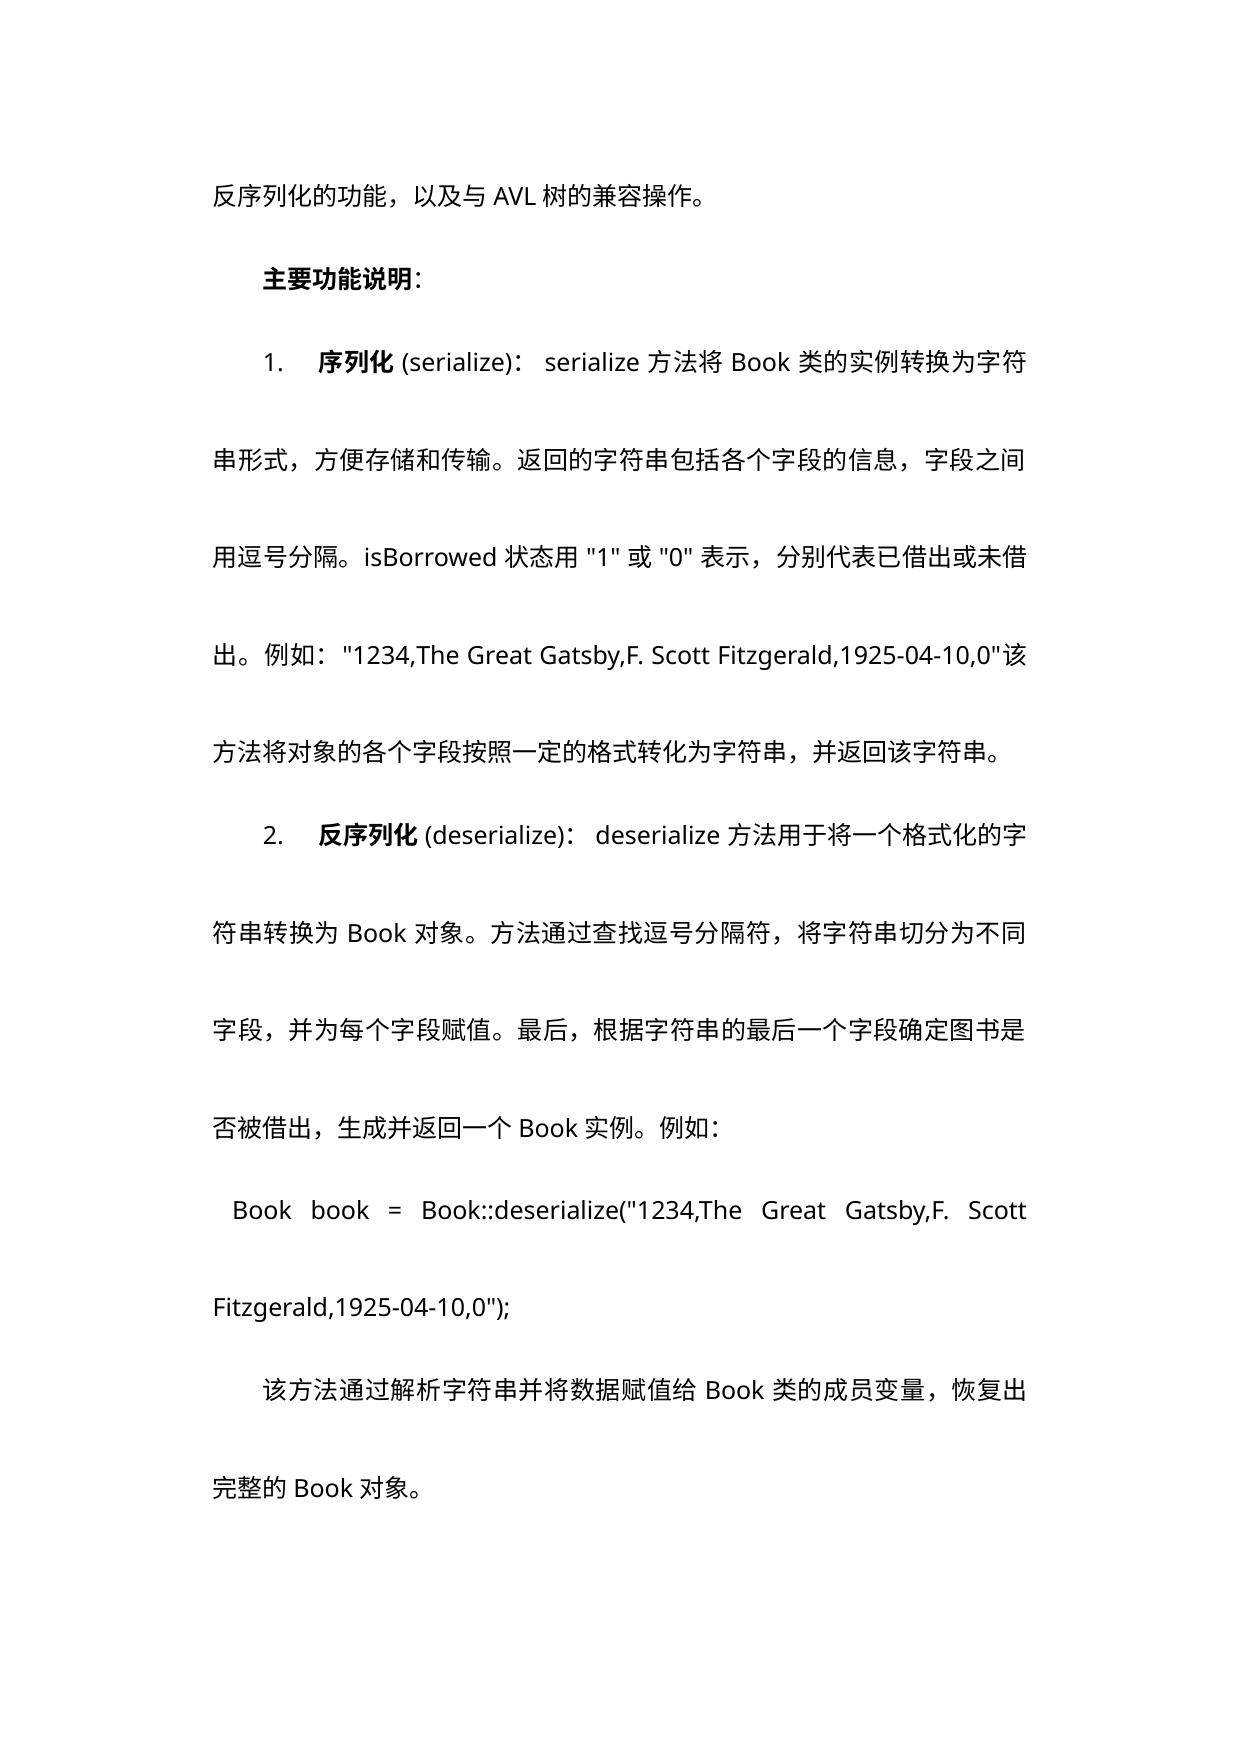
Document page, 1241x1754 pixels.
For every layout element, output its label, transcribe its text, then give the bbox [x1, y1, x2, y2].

list 主要功能说明： [212, 245, 1028, 310]
list 反序列化 (deserialize)： deserialize 方法用于将一个格式化的字符串转换为 Book 对象。方法通过查找逗号分隔符，将字符串切分为不同字段，并为每个字段赋值。最后，根据字符串的最后一个字段确定图书是否被借出，生成并返回一个 Book 实例。例如： [212, 801, 1028, 1159]
list Book book = Book::deserialize("1234,The Great Gatsby,F. Scott Fitzgerald,1925-04-10,0"); [212, 1177, 1028, 1339]
list 序列化 (serialize)： serialize 方法将 Book 类的实例转换为字符串形式，方便存储和传输。返回的字符串包括各个字段的信息，字段之间用逗号分隔。isBorrowed 状态用 "1" 或 "0" 表示，分别代表已借出或未借出。例如："1234,The Great Gatsby,F. Scott Fitzgerald,1925-04-10,0"该方法将对象的各个字段按照一定的格式转化为字符串，并返回该字符串。 [212, 328, 1028, 783]
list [212, 162, 1028, 227]
list 该方法通过解析字符串并将数据赋值给 Book 类的成员变量，恢复出完整的 Book 对象。 [212, 1356, 1028, 1519]
